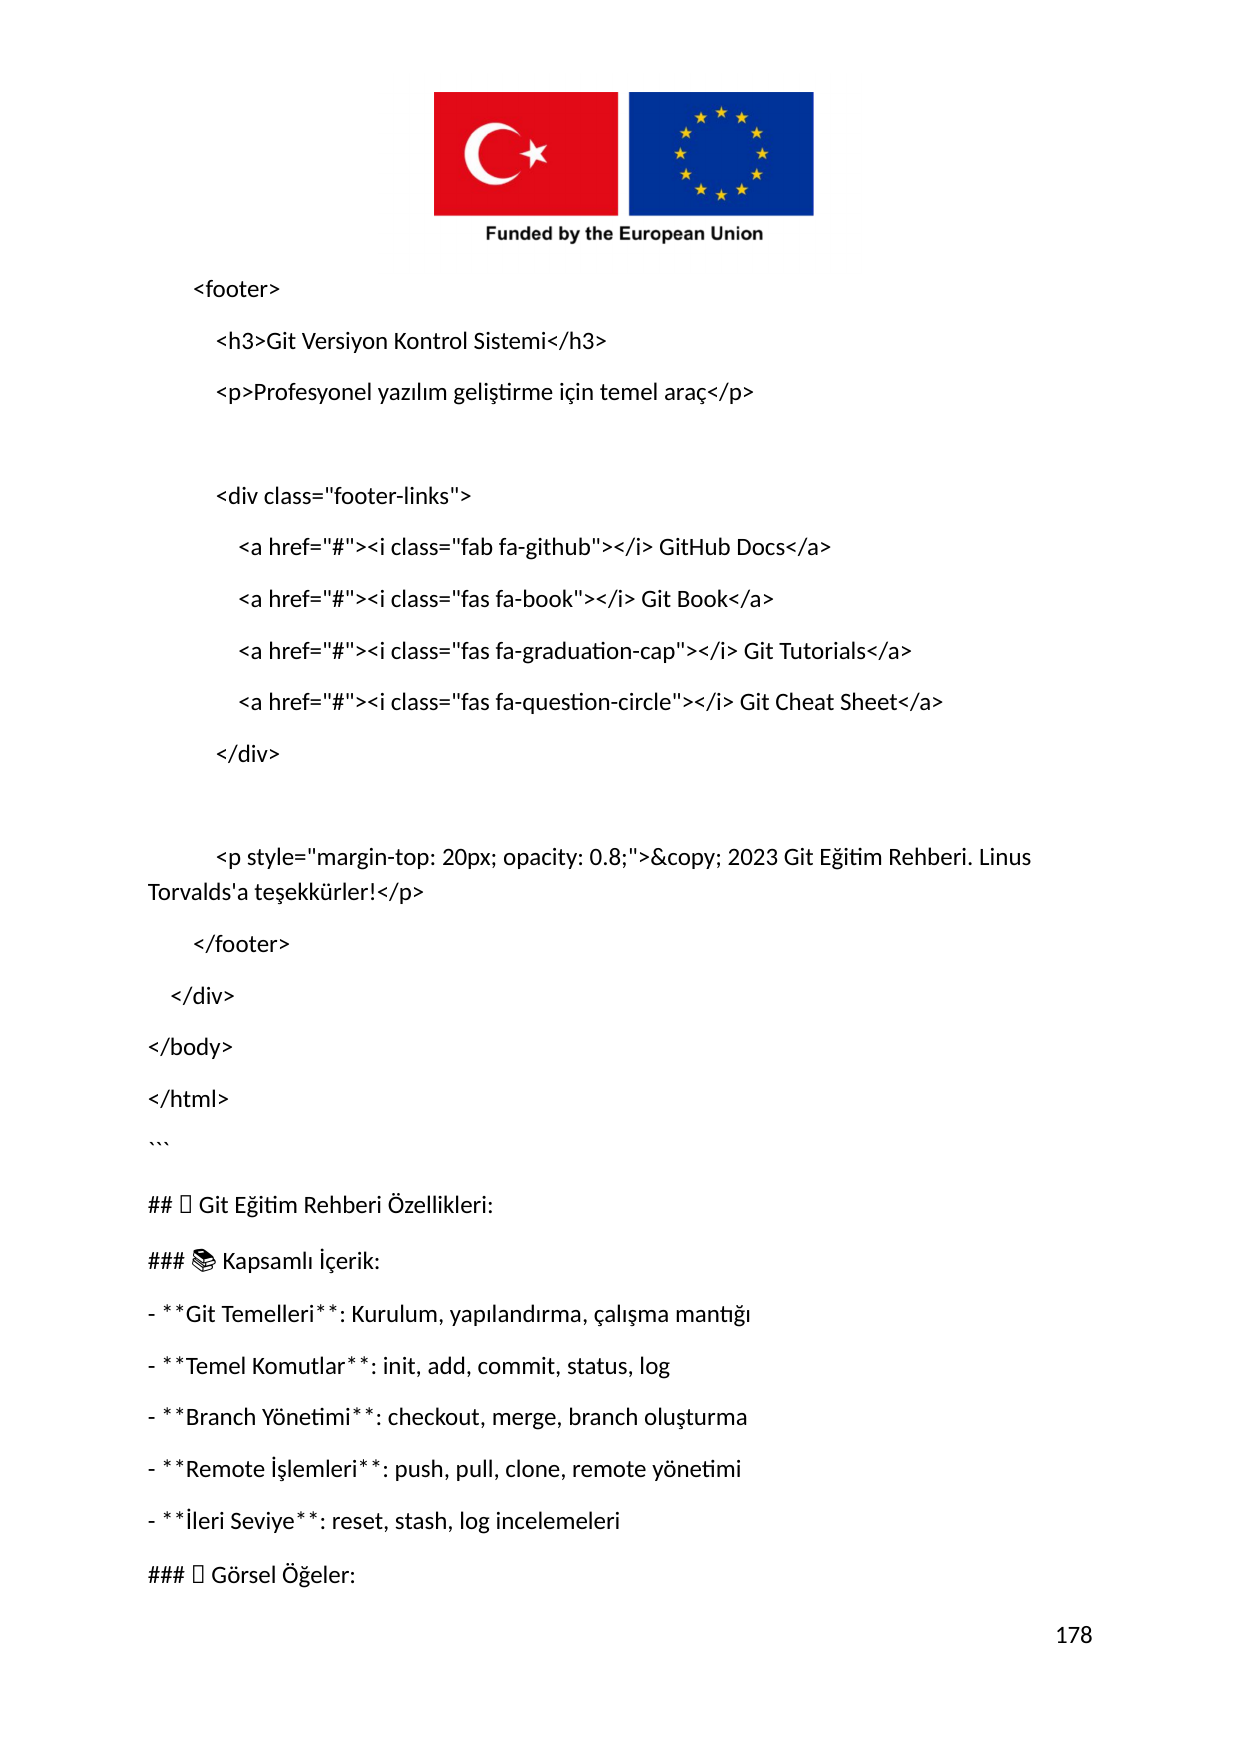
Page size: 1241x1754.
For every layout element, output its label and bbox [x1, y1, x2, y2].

picture [378, 73, 862, 274]
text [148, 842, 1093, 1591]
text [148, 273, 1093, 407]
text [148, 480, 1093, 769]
